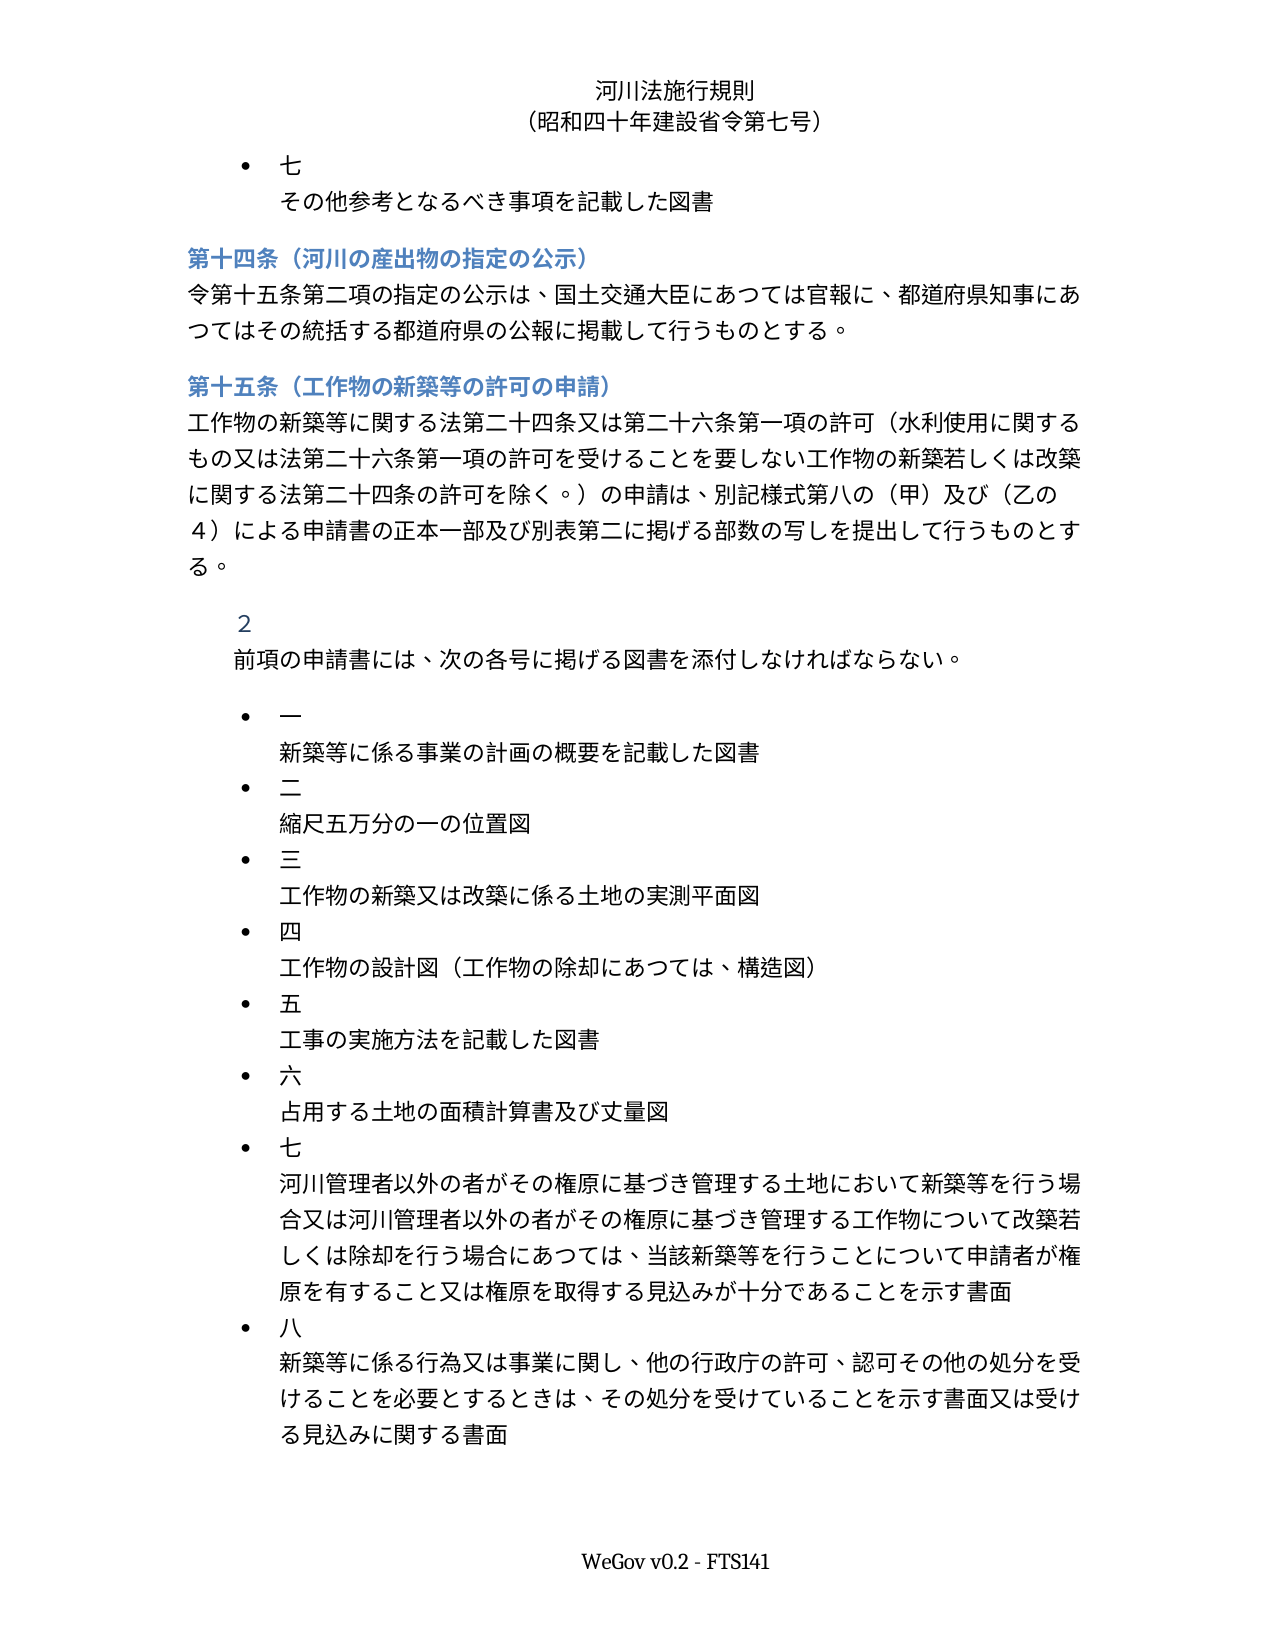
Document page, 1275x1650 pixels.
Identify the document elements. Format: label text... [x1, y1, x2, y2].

list 七 河川管理者以外の者がその権原に基づき管理する土地において新築等を行う場合又は河川管理者以外の者がその権原に基づき管理する工作物について改築若しくは除却を行う場合にあつては、当該新築等を行うことについて申請者が権原を有すること又は権原を取得する見込みが十分であることを示す書面 [242, 1132, 1087, 1307]
list 二 縮尺五万分の一の位置図 [242, 772, 1087, 839]
text 令第十五条第二項の指定の公示は、国土交通大臣にあつては官報に、都道府県知事にあつてはその統括する都道府県の公報に掲載して行うものとする。 [187, 279, 1087, 346]
list 五 工事の実施方法を記載した図書 [242, 988, 1087, 1055]
text 前項の申請書には、次の各号に掲げる図書を添付しなければならない。 [233, 644, 1087, 675]
text 工作物の新築等に関する法第二十四条又は第二十六条第一項の許可（水利使用に関するもの又は法第二十六条第一項の許可を受けることを要しない工作物の新築若しくは改築に関する法第二十四条の許可を除く。）の申請は、別記様式第八の（甲）及び（乙の４）による申請書の正本一部及び別表第二に掲げる部数の写しを提出して行うものとする。 [187, 407, 1087, 582]
list 七 その他参考となるべき事項を記載した図書 [242, 150, 1087, 217]
list 一 新築等に係る事業の計画の概要を記載した図書 [242, 701, 1087, 768]
list 三 工作物の新築又は改築に係る土地の実測平面図 [242, 844, 1087, 911]
subtitle 第十五条（工作物の新築等の許可の申請） [187, 371, 1087, 403]
list 八 新築等に係る行為又は事業に関し、他の行政庁の許可、認可その他の処分を受けることを必要とするときは、その処分を受けていることを示す書面又は受ける見込みに関する書面 [242, 1311, 1087, 1451]
list 六 占用する土地の面積計算書及び丈量図 [242, 1060, 1087, 1127]
subtitle 第十四条（河川の産出物の指定の公示） [187, 243, 1087, 274]
subtitle ２ [233, 608, 1087, 639]
list 四 工作物の設計図（工作物の除却にあつては、構造図） [242, 916, 1087, 983]
